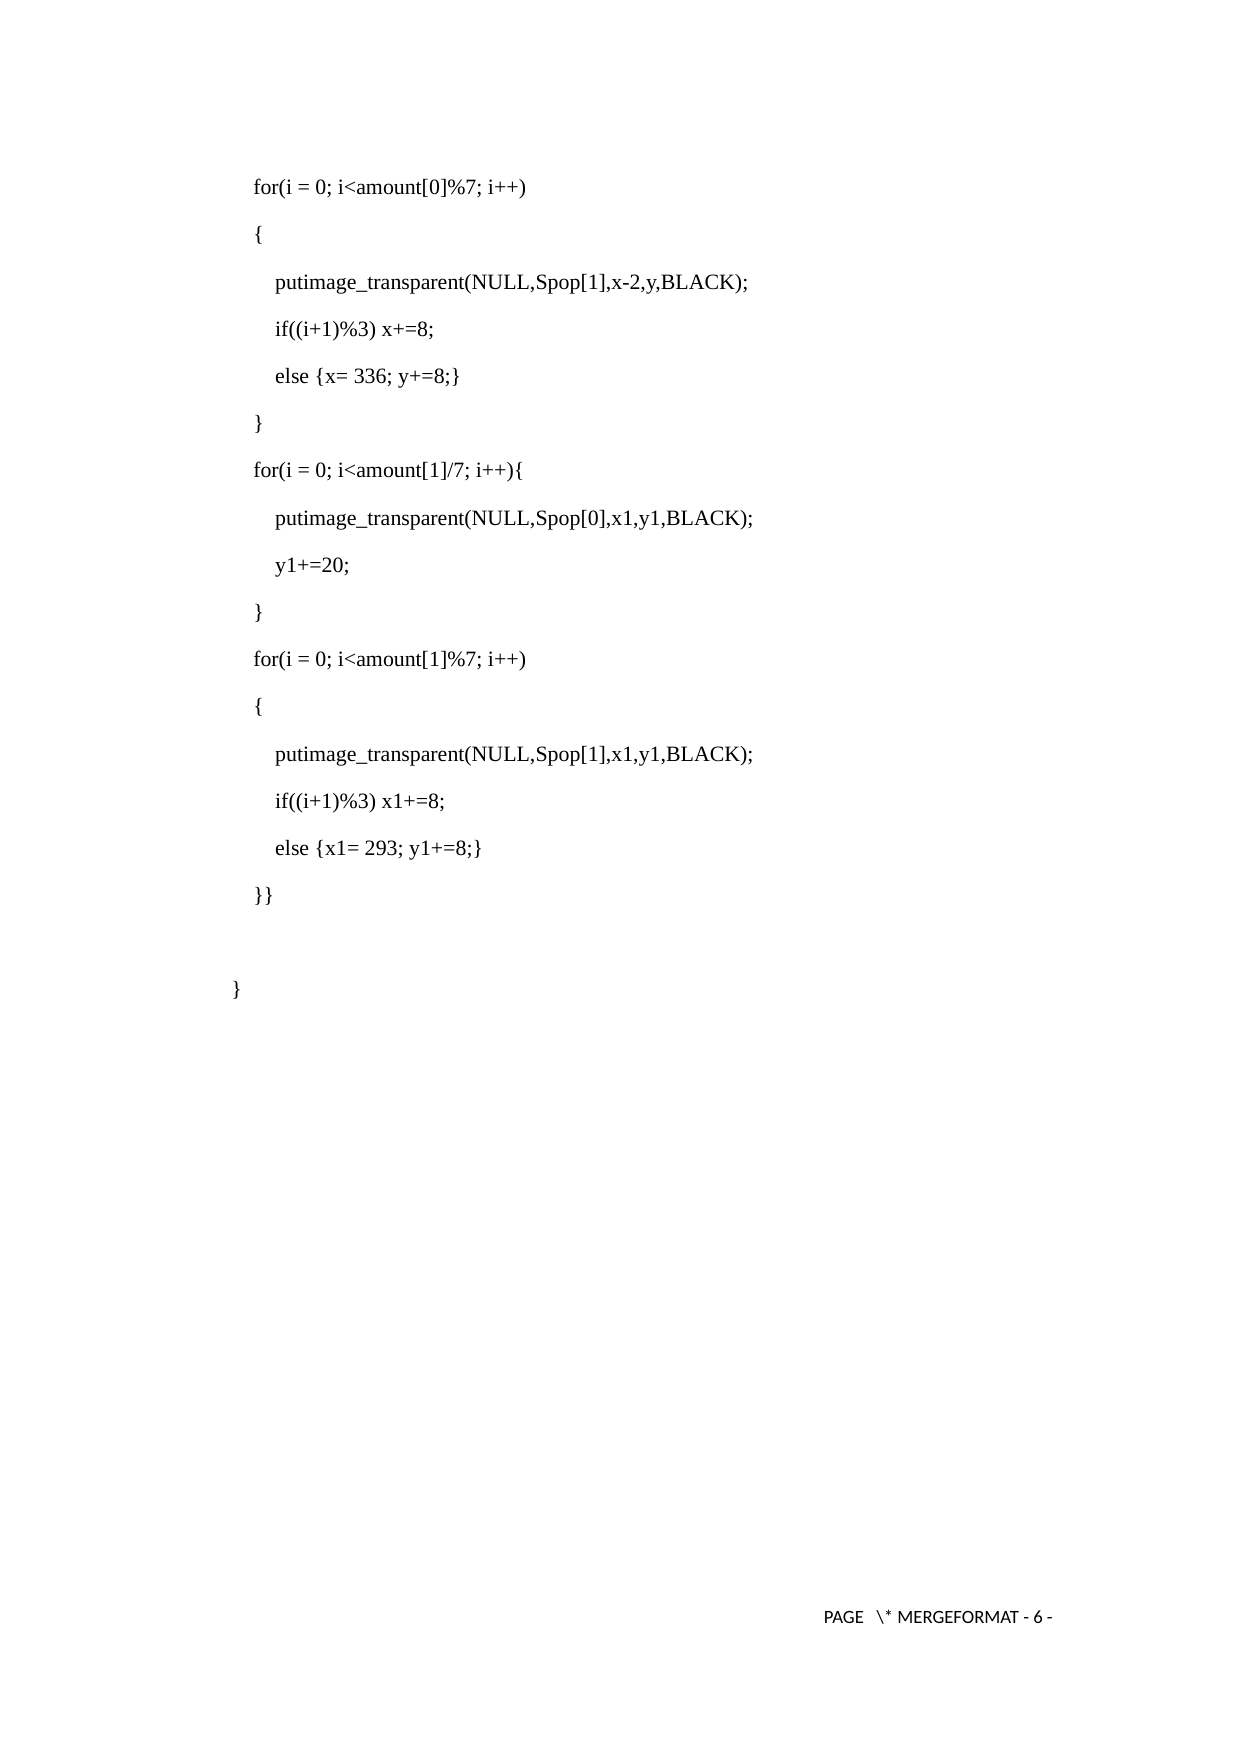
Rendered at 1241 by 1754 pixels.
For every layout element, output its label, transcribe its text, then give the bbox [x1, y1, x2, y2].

text for(i = 0; i<amount[1]/7; i++){ [187, 445, 1053, 483]
text } [187, 964, 1053, 1002]
text }} [187, 870, 1053, 907]
text for(i = 0; i<amount[0]%7; i++) [187, 162, 1053, 199]
text y1+=20; [187, 539, 1053, 577]
text else {x= 336; y+=8;} [187, 351, 1053, 388]
text } [187, 398, 1053, 435]
text { [187, 209, 1053, 247]
text putimage_transparent(NULL,Spop[1],x1,y1,BLACK); [187, 728, 1053, 766]
text putimage_transparent(NULL,Spop[1],x-2,y,BLACK); [187, 256, 1053, 294]
text for(i = 0; i<amount[1]%7; i++) [187, 634, 1053, 671]
text if((i+1)%3) x1+=8; [187, 775, 1053, 813]
text } [187, 587, 1053, 624]
text if((i+1)%3) x+=8; [187, 303, 1053, 341]
text { [187, 681, 1053, 718]
text putimage_transparent(NULL,Spop[0],x1,y1,BLACK); [187, 492, 1053, 530]
text else {x1= 293; y1+=8;} [187, 823, 1053, 860]
